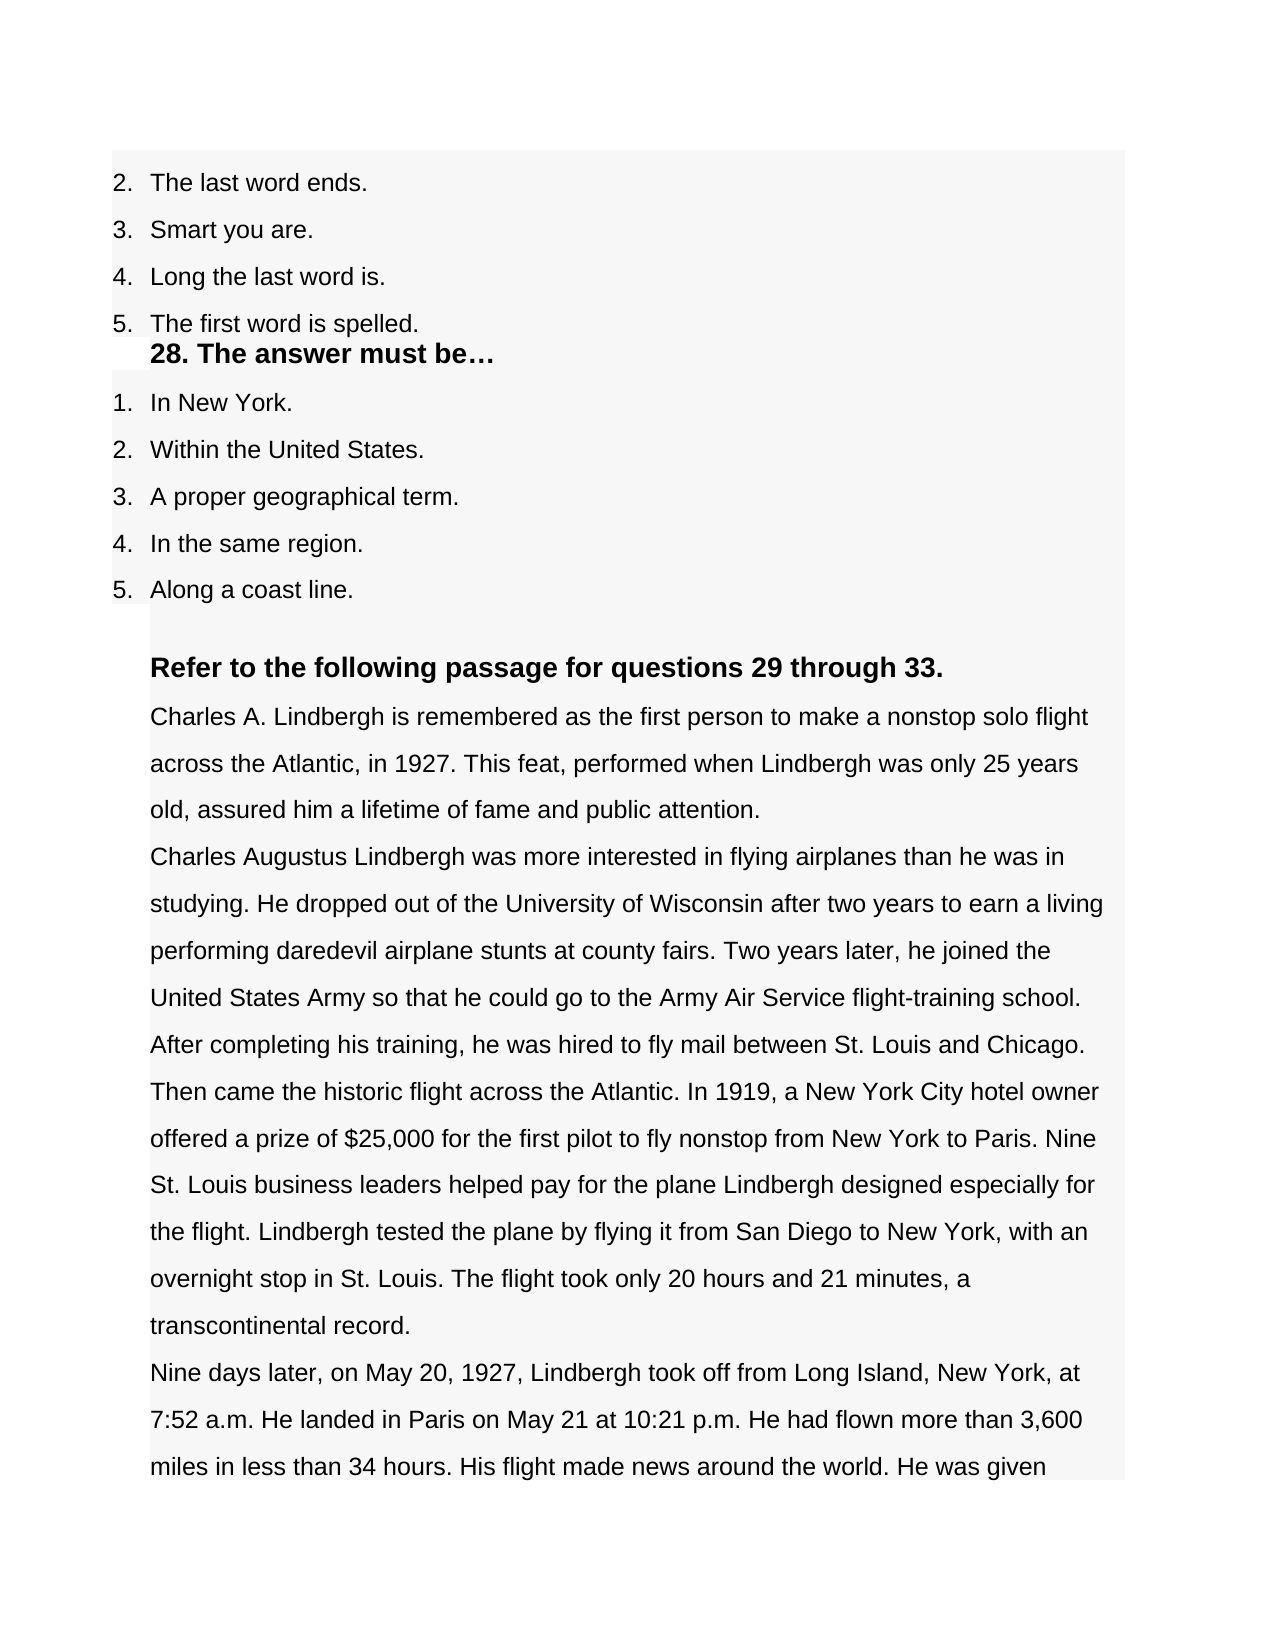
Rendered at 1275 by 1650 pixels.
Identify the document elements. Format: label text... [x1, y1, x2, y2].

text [150, 1340, 1125, 1480]
text 28. The answer must be… [150, 337, 1125, 370]
list In New York. [112, 370, 1125, 417]
list The last word ends. [112, 150, 1125, 197]
list Long the last word is. [112, 244, 1125, 291]
text Charles A. Lindbergh is remembered as the first person to make a nonstop solo flight across the Atlantic, in 1927. This feat, performed when Lindbergh was only 25 years old, assured him a lifetime of fame and public attention. [150, 683, 1125, 824]
list A proper geographical term. [112, 464, 1125, 511]
text Charles Augustus Lindbergh was more interested in flying airplanes than he was in studying. He dropped out of the University of Wisconsin after two years to earn a living performing daredevil airplane stunts at county fairs. Two years later, he joined the United States Army so that he could go to the Army Air Service flight-training school. After completing his training, he was hired to fly mail between St. Louis and Chicago. [150, 824, 1125, 1058]
list The first word is spelled. [112, 291, 1125, 337]
text Refer to the following passage for questions 29 through 33. [150, 651, 1125, 683]
list Within the United States. [112, 417, 1125, 464]
list In the same region. [112, 511, 1125, 557]
text Then came the historic flight across the Atlantic. In 1919, a New York City hotel owner offered a prize of $25,000 for the first pilot to fly nonstop from New York to Paris. Nine St. Louis business leaders helped pay for the plane Lindbergh designed especially for the flight. Lindbergh tested the plane by flying it from San Diego to New York, with an overnight stop in St. Louis. The flight took only 20 hours and 21 minutes, a transcontinental record. [150, 1058, 1125, 1340]
list Along a coast line. [112, 557, 1125, 604]
list Smart you are. [112, 197, 1125, 244]
